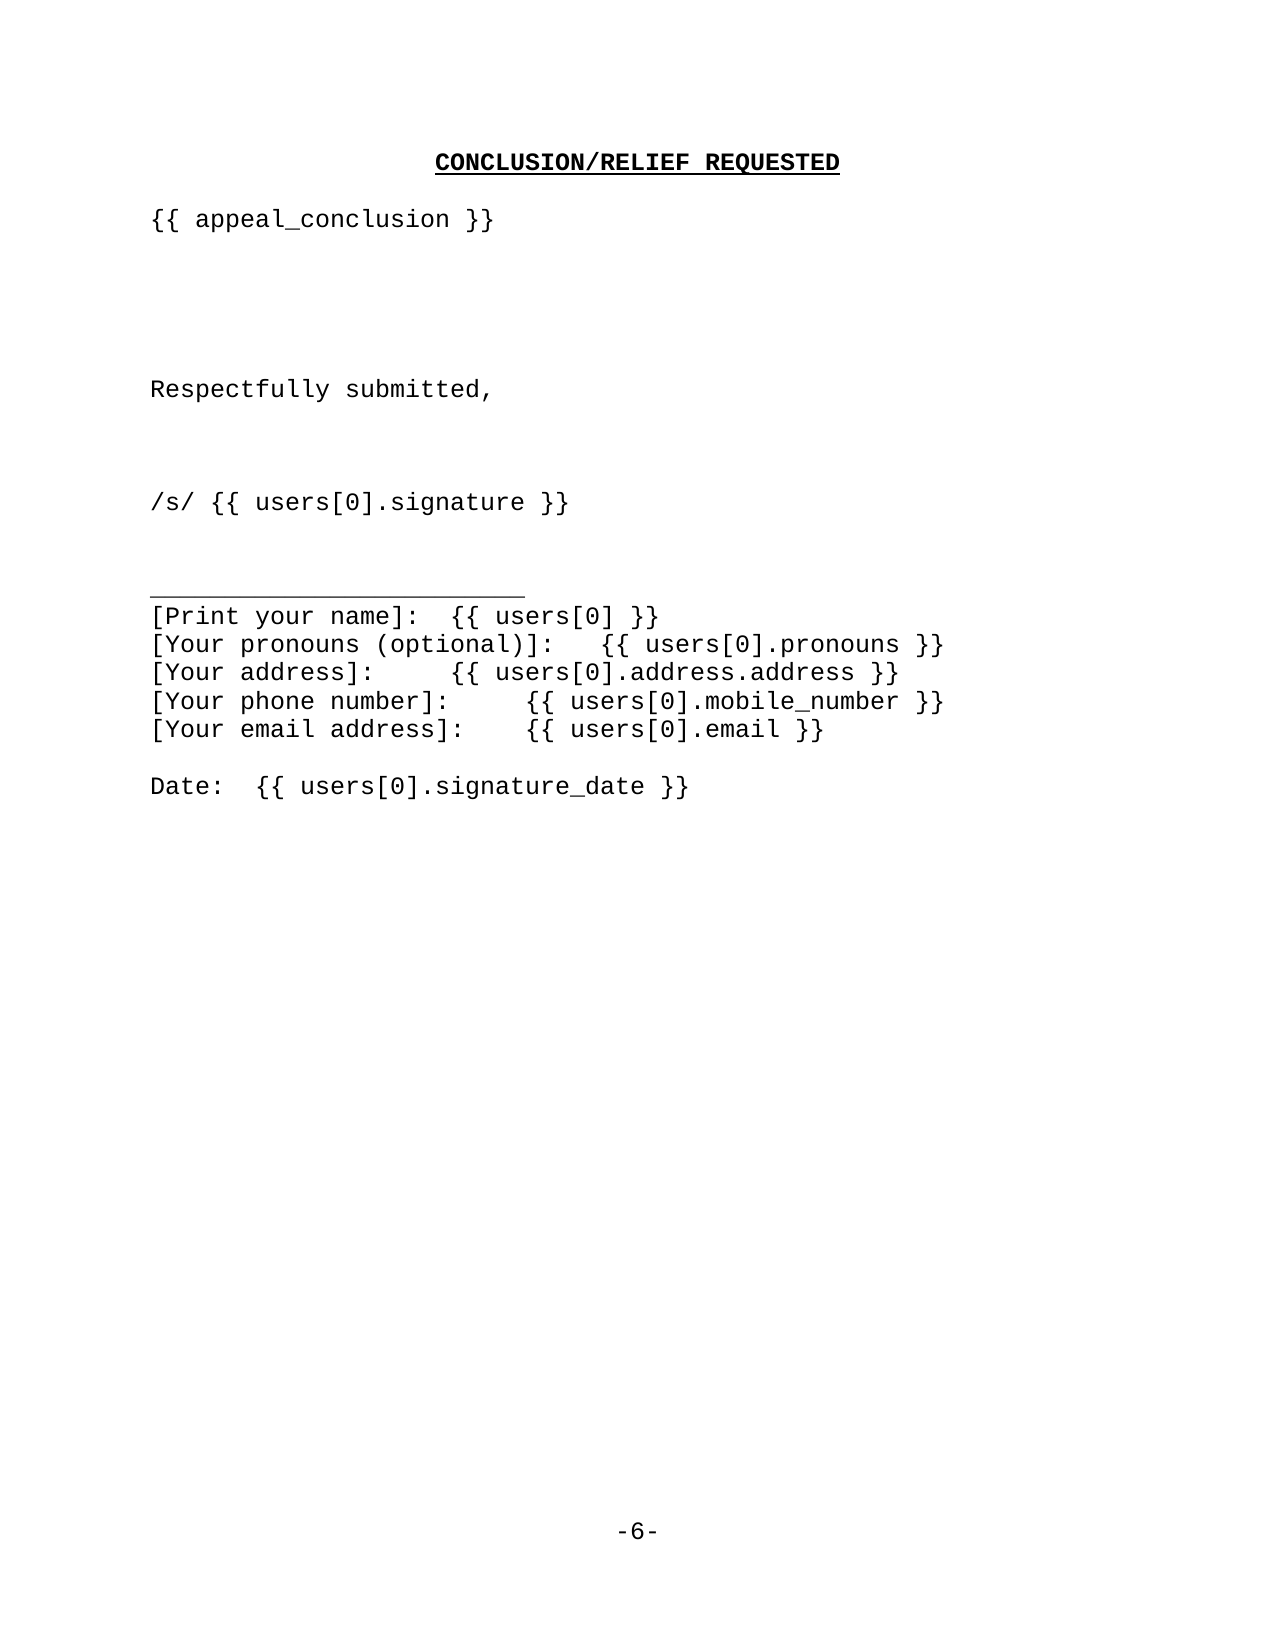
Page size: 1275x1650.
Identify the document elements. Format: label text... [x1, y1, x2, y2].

text [Your pronouns (optional)]: {{ users[0].pronouns }} [150, 632, 1125, 660]
text CONCLUSION/RELIEF REQUESTED [150, 150, 1125, 178]
text /s/ {{ users[0].signature }} [150, 490, 1125, 518]
text [Print your name]: {{ users[0] }} [150, 603, 1125, 632]
text _________________________ [150, 575, 1125, 603]
text {{ appeal_conclusion }} [150, 207, 1125, 235]
text [Your phone number]: {{ users[0].mobile_number }} [150, 688, 1125, 717]
text Respectfully submitted, [150, 377, 1125, 405]
text [Your address]: {{ users[0].address.address }} [150, 660, 1125, 688]
text [Your email address]: {{ users[0].email }} [150, 717, 1125, 745]
text Date: {{ users[0].signature_date }} [150, 773, 1125, 802]
